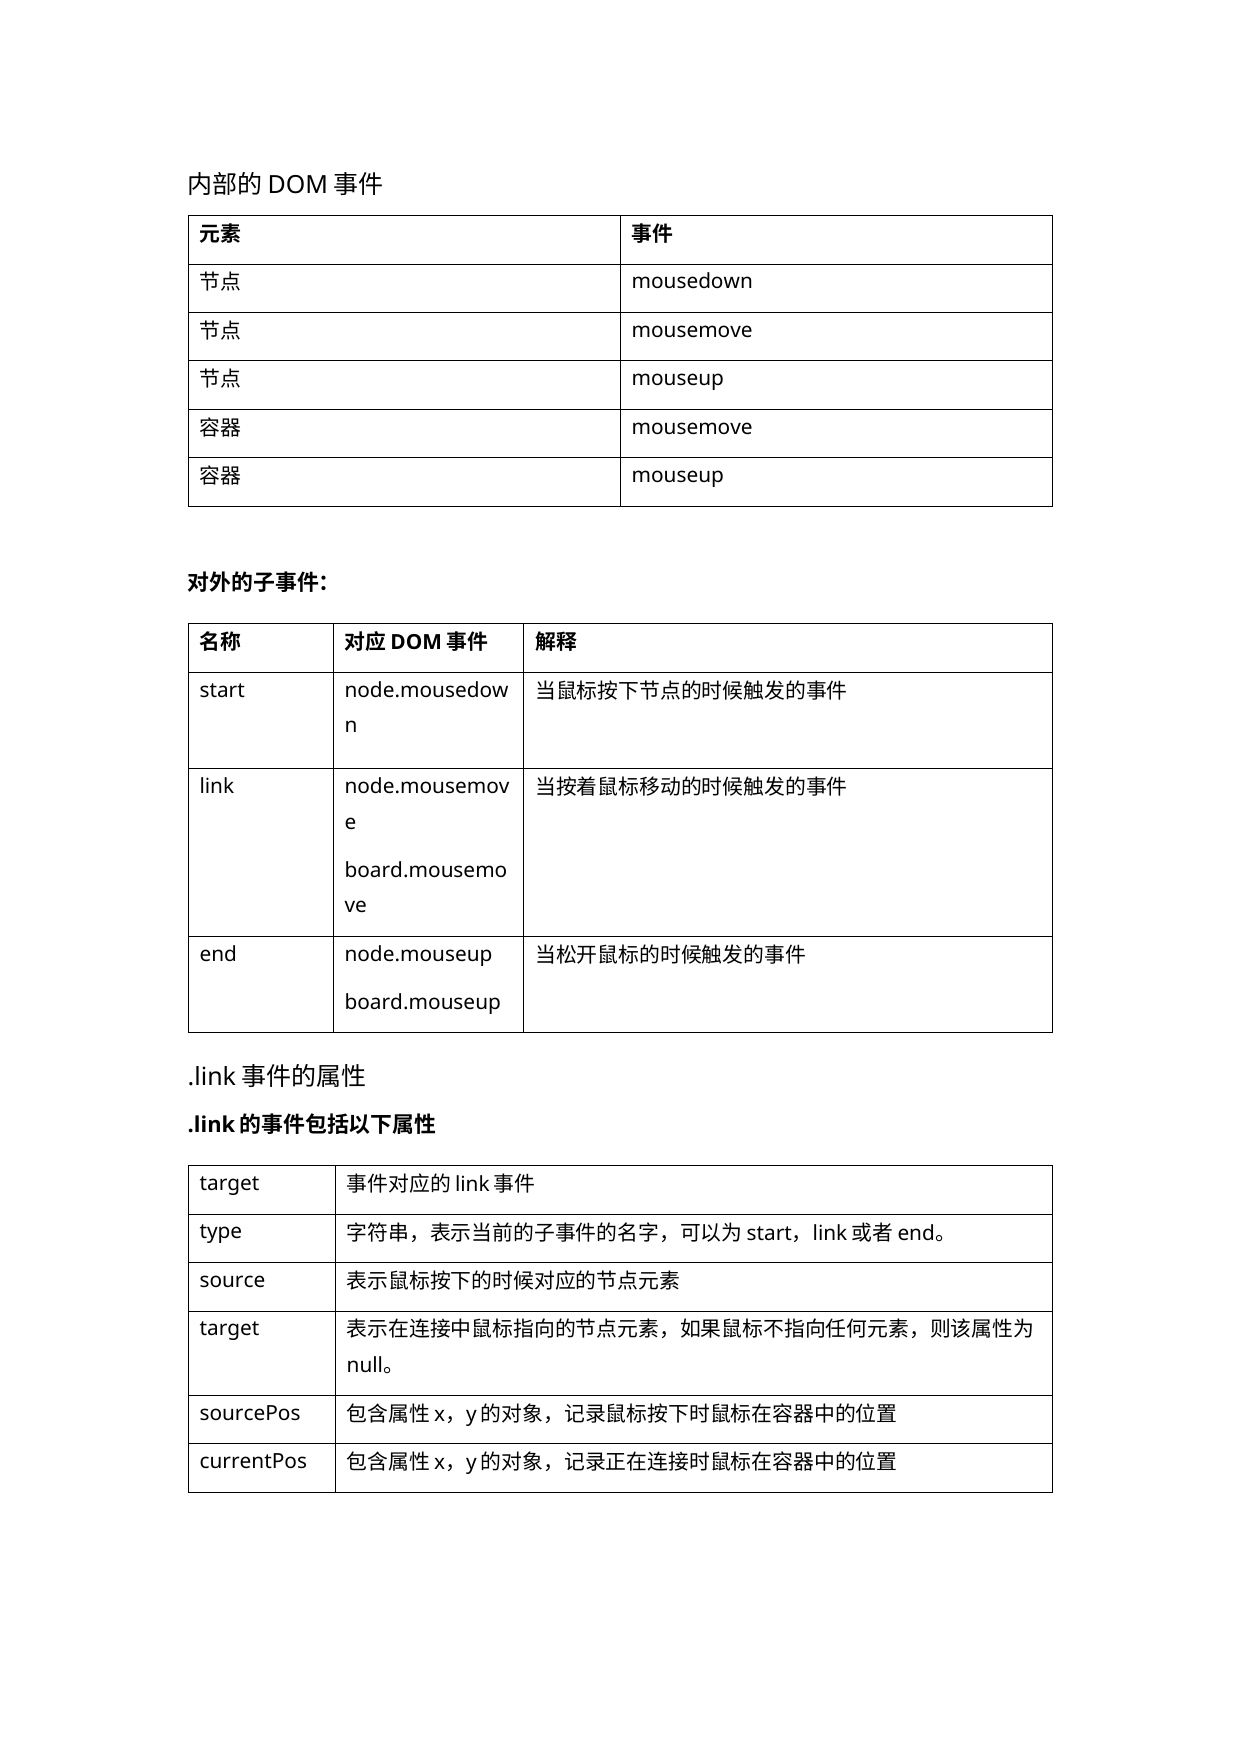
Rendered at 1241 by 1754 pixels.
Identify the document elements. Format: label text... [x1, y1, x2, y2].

table_cell currentPos [189, 1444, 335, 1492]
table_cell 当松开鼠标的时候触发的事件 [524, 937, 1052, 1032]
table_cell link [189, 769, 333, 936]
table_cell mousemove [621, 410, 1052, 457]
table_cell 节点 [189, 313, 620, 360]
table_cell 包含属性x，y的对象，记录鼠标按下时鼠标在容器中的位置 [336, 1396, 1052, 1443]
table_header 对应DOM事件 [334, 624, 523, 672]
table_cell 容器 [189, 458, 620, 506]
table_header 元素 [189, 216, 620, 263]
table_cell type [189, 1215, 335, 1262]
table_cell source [189, 1263, 335, 1311]
table_cell 表示在连接中鼠标指向的节点元素，如果鼠标不指向任何元素，则该属性为null。 [336, 1312, 1052, 1395]
table_cell sourcePos [189, 1396, 335, 1443]
table_cell 当鼠标按下节点的时候触发的事件 [524, 673, 1052, 768]
subtitle 内部的DOM事件 [187, 150, 1053, 215]
table_cell mouseup [621, 458, 1052, 506]
table_header 事件 [621, 216, 1052, 263]
table_cell 包含属性x，y的对象，记录正在连接时鼠标在容器中的位置 [336, 1444, 1052, 1492]
table_cell target [189, 1312, 335, 1395]
table_cell node.mousedown [334, 673, 523, 768]
table_header 名称 [189, 624, 333, 672]
table_cell start [189, 673, 333, 768]
table_header target [189, 1166, 335, 1214]
table_header 事件对应的link事件 [336, 1166, 1052, 1214]
table_cell mouseup [621, 361, 1052, 409]
table_cell 节点 [189, 265, 620, 312]
table_cell node.mouseup board.mouseup [334, 937, 523, 1032]
table_cell end [189, 937, 333, 1032]
table_cell mousemove [621, 313, 1052, 360]
table_cell mousedown [621, 265, 1052, 312]
table_cell node.mousemove board.mousemove [334, 769, 523, 936]
table_cell 节点 [189, 361, 620, 409]
table_cell 当按着鼠标移动的时候触发的事件 [524, 769, 1052, 936]
text .link的事件包括以下属性 [187, 1107, 1053, 1139]
table_cell 表示鼠标按下的时候对应的节点元素 [336, 1263, 1052, 1311]
table_cell 容器 [189, 410, 620, 457]
text 对外的子事件： [187, 565, 1053, 597]
subtitle .link事件的属性 [187, 1042, 1053, 1107]
table_header 解释 [524, 624, 1052, 672]
table_cell 字符串，表示当前的子事件的名字，可以为start，link或者end。 [336, 1215, 1052, 1262]
